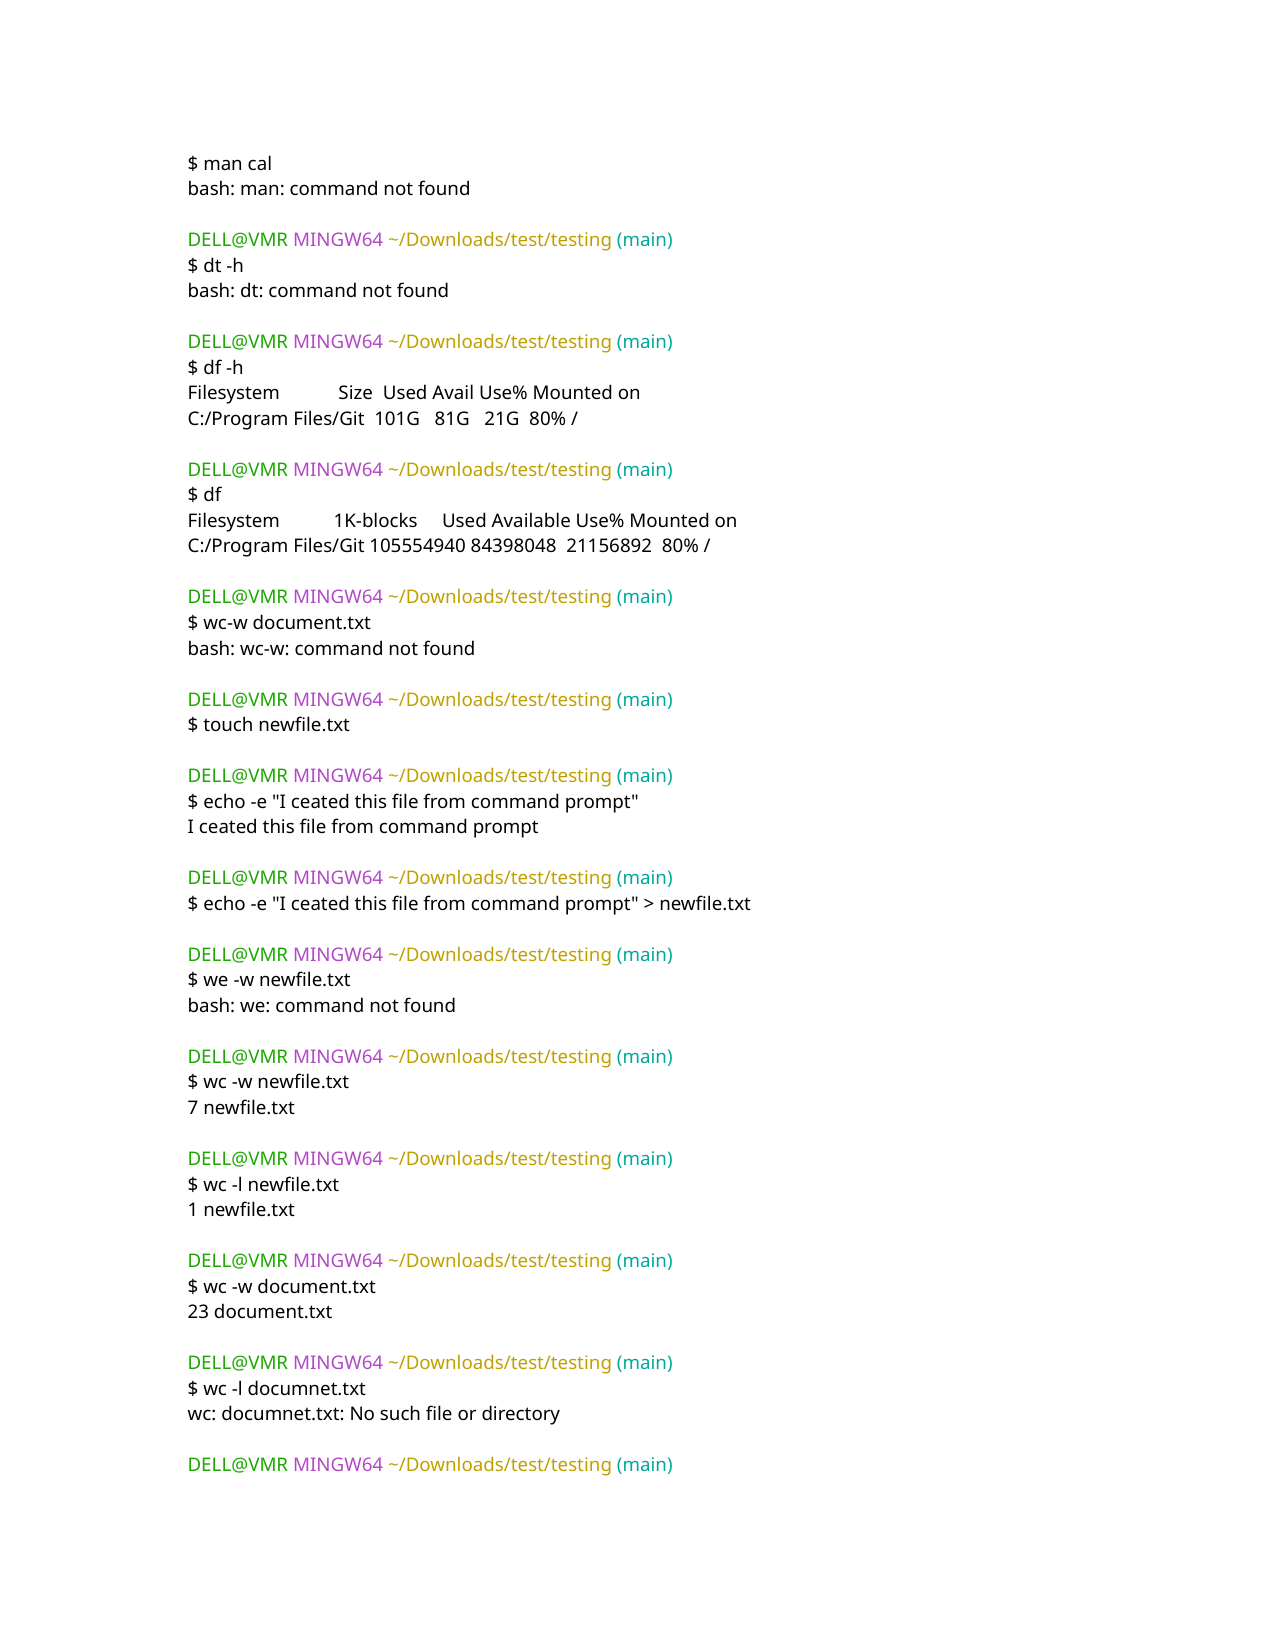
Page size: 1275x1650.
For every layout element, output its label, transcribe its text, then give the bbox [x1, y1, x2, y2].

text $ wc-w document.txt [187, 609, 1087, 635]
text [187, 1452, 1087, 1477]
text DELL@VMR MINGW64 ~/Downloads/test/testing (main) [187, 584, 1087, 609]
text 23 document.txt [187, 1298, 1087, 1324]
text $ df [187, 482, 1087, 507]
text C:/Program Files/Git 105554940 84398048 21156892 80% / [187, 533, 1087, 558]
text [187, 329, 1087, 354]
text $ wc -l documnet.txt [187, 1375, 1087, 1401]
text DELL@VMR MINGW64 ~/Downloads/test/testing (main) [187, 1247, 1087, 1273]
text $ wc -w newfile.txt [187, 1069, 1087, 1094]
text $ dt -h [187, 252, 1087, 278]
text bash: wc-w: command not found [187, 635, 1087, 660]
text $ wc -l newfile.txt [187, 1171, 1087, 1196]
text $ echo -e "I ceated this file from command prompt" [187, 788, 1087, 813]
text Filesystem 1K-blocks Used Available Use% Mounted on [187, 507, 1087, 533]
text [187, 227, 1087, 252]
text 7 newfile.txt [187, 1094, 1087, 1120]
text DELL@VMR MINGW64 ~/Downloads/test/testing (main) [187, 456, 1087, 482]
text I ceated this file from command prompt [187, 813, 1087, 839]
text 1 newfile.txt [187, 1196, 1087, 1222]
text C:/Program Files/Git 101G 81G 21G 80% / [187, 405, 1087, 431]
text bash: we: command not found [187, 992, 1087, 1018]
text $ echo -e "I ceated this file from command prompt" > newfile.txt [187, 890, 1087, 916]
text DELL@VMR MINGW64 ~/Downloads/test/testing (main) [187, 941, 1087, 967]
text DELL@VMR MINGW64 ~/Downloads/test/testing (main) [187, 762, 1087, 788]
text DELL@VMR MINGW64 ~/Downloads/test/testing (main) [187, 686, 1087, 711]
text $ wc -w document.txt [187, 1273, 1087, 1298]
text Filesystem Size Used Avail Use% Mounted on [187, 380, 1087, 405]
text $ we -w newfile.txt [187, 967, 1087, 992]
text DELL@VMR MINGW64 ~/Downloads/test/testing (main) [187, 1043, 1087, 1069]
text $ df -h [187, 354, 1087, 380]
text DELL@VMR MINGW64 ~/Downloads/test/testing (main) [187, 864, 1087, 890]
text bash: dt: command not found [187, 278, 1087, 303]
text DELL@VMR MINGW64 ~/Downloads/test/testing (main) [187, 1145, 1087, 1171]
text bash: man: command not found [187, 176, 1087, 201]
text $ touch newfile.txt [187, 711, 1087, 737]
text wc: documnet.txt: No such file or directory [187, 1401, 1087, 1426]
text $ man cal [187, 150, 1087, 176]
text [187, 1349, 1087, 1375]
